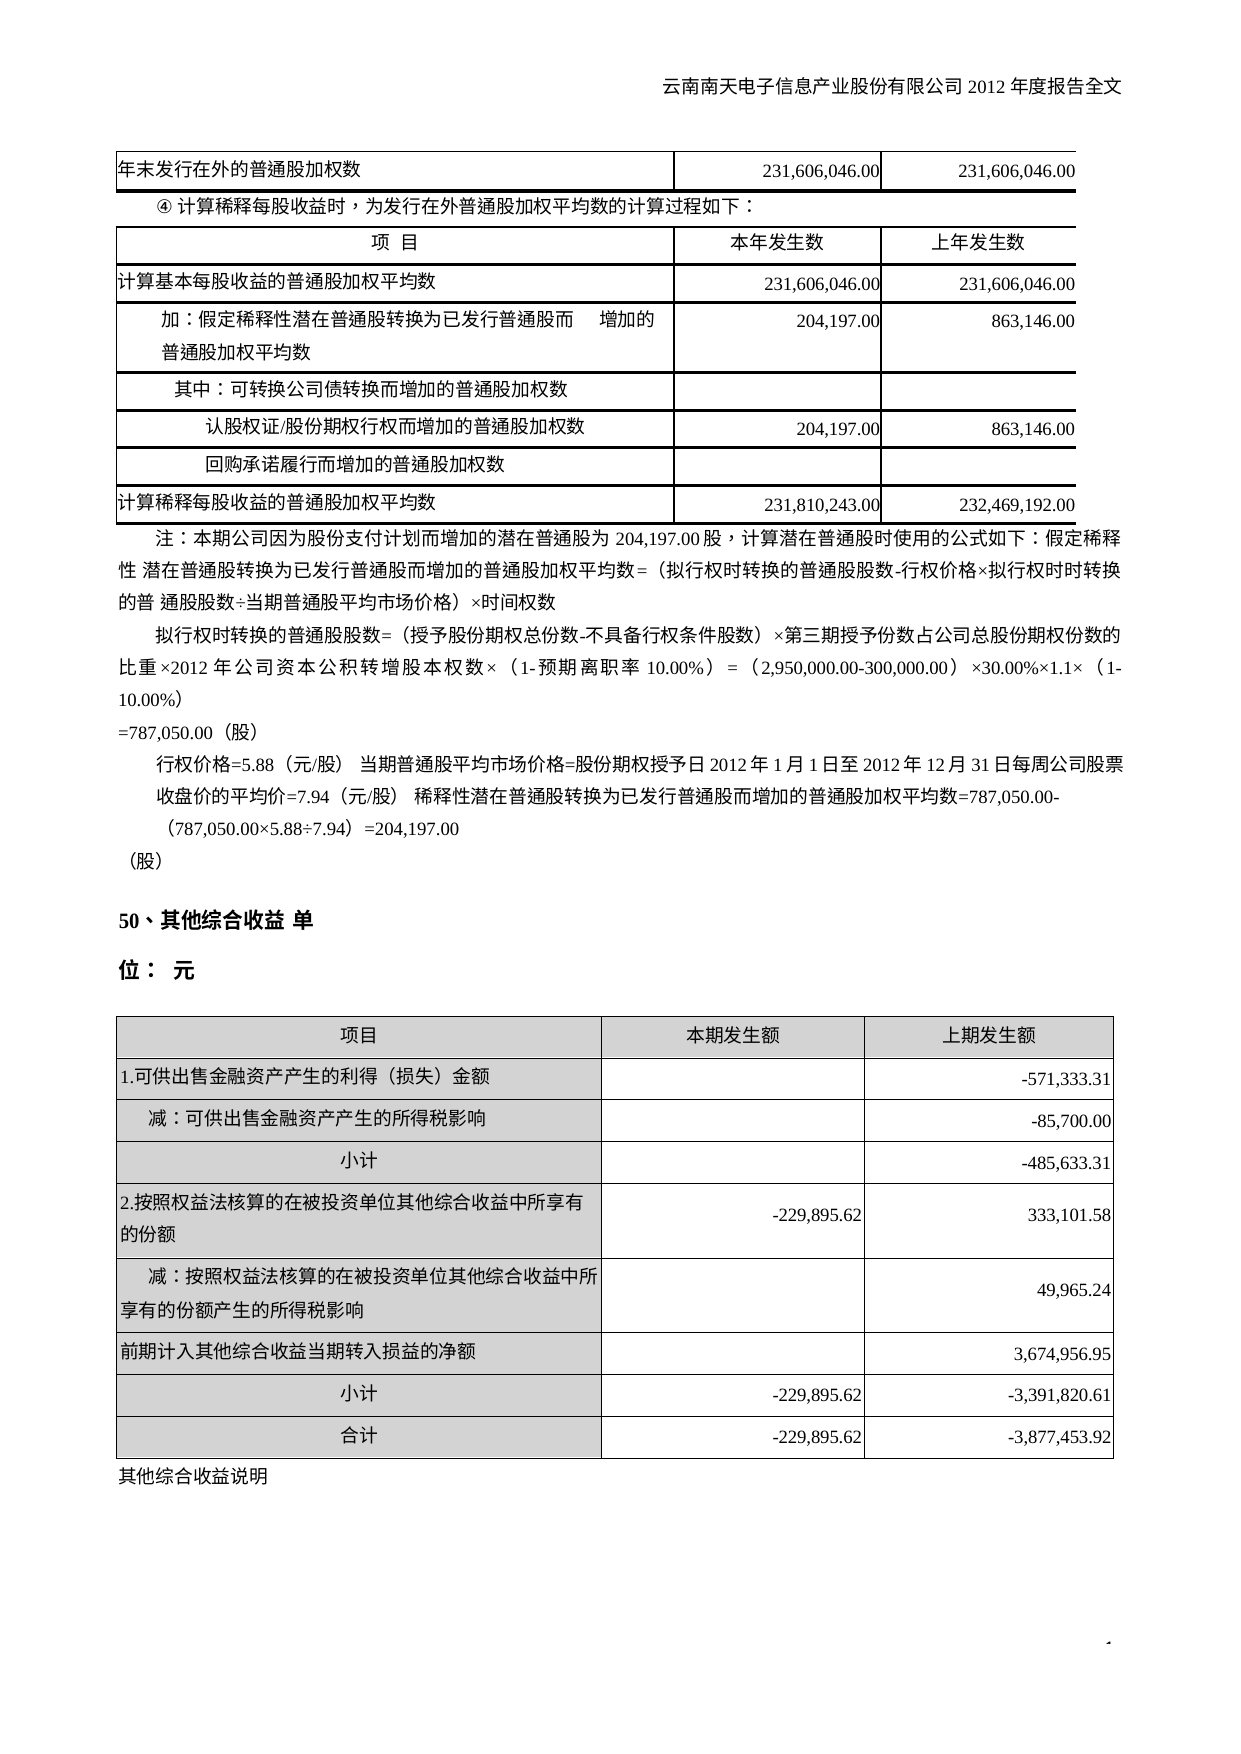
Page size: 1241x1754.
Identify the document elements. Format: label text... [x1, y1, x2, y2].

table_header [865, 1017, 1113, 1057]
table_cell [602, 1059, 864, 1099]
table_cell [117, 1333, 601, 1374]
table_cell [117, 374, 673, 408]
text 其他综合收益说明 [118, 1464, 1132, 1489]
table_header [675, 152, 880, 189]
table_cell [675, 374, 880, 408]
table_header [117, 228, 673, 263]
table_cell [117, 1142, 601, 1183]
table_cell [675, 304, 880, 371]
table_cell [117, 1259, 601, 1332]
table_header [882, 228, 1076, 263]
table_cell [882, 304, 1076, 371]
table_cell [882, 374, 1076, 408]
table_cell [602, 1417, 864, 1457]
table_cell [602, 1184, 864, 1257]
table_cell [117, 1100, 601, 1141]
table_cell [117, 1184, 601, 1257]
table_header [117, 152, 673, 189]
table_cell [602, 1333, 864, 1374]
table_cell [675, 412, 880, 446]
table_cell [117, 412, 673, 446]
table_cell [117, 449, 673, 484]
text =787,050.00（股） [118, 720, 1132, 745]
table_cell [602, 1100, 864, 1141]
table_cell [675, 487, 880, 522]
text ④ 计算稀释每股收益时，为发行在外普通股加权平均数的计算过程如下： [156, 193, 1132, 219]
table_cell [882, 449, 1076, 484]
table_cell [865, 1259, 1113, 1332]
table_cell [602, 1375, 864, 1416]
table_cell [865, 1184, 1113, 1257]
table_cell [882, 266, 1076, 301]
text 注：本期公司因为股份支付计划而增加的潜在普通股为204,197.00股，计算潜在普通股时使用的公式如下：假定稀释性 潜在普通股转换为已发行普通股而增加的普通股加权平均数=（拟行权时转换的普通股股数-行权价格×拟行权时时转换的普 通股股数÷当期普通股平均市场价格）×时间权数 [118, 526, 1121, 615]
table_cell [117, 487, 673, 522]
text 拟行权时转换的普通股股数=（授予股份期权总份数-不具备行权条件股数）×第三期授予份数占公司总股份期权份数的 比重×2012年公司资本公积转增股本权数×（1-预期离职率10.00%）=（2,950,000.00-300,000.00）×30.00%×1.1×（1-10.00%） [118, 623, 1122, 712]
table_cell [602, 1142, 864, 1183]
text （股） [118, 849, 1132, 874]
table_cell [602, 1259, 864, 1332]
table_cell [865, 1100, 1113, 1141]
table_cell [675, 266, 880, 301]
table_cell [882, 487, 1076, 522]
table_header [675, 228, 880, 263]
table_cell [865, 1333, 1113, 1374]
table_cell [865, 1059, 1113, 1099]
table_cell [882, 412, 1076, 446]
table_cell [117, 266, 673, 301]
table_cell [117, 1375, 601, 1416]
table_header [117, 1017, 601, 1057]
text 行权价格=5.88（元/股） 当期普通股平均市场价格=股份期权授予日2012年1月1日至2012年12月31日每周公司股票收盘价的平均价=7.94（元/股） 稀释性潜在普通股转换为已发行普通股而增加的普通股加权平均数=787,050.00-（787,050.00×5.88÷7.94）=204,197.00 [156, 752, 1132, 841]
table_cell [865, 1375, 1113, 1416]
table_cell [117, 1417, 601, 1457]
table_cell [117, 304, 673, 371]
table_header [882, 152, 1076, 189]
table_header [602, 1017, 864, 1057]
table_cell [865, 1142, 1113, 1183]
subtitle 50、其他综合收益 单位： 元 [118, 905, 348, 984]
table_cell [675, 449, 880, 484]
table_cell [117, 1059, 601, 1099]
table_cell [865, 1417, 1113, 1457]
